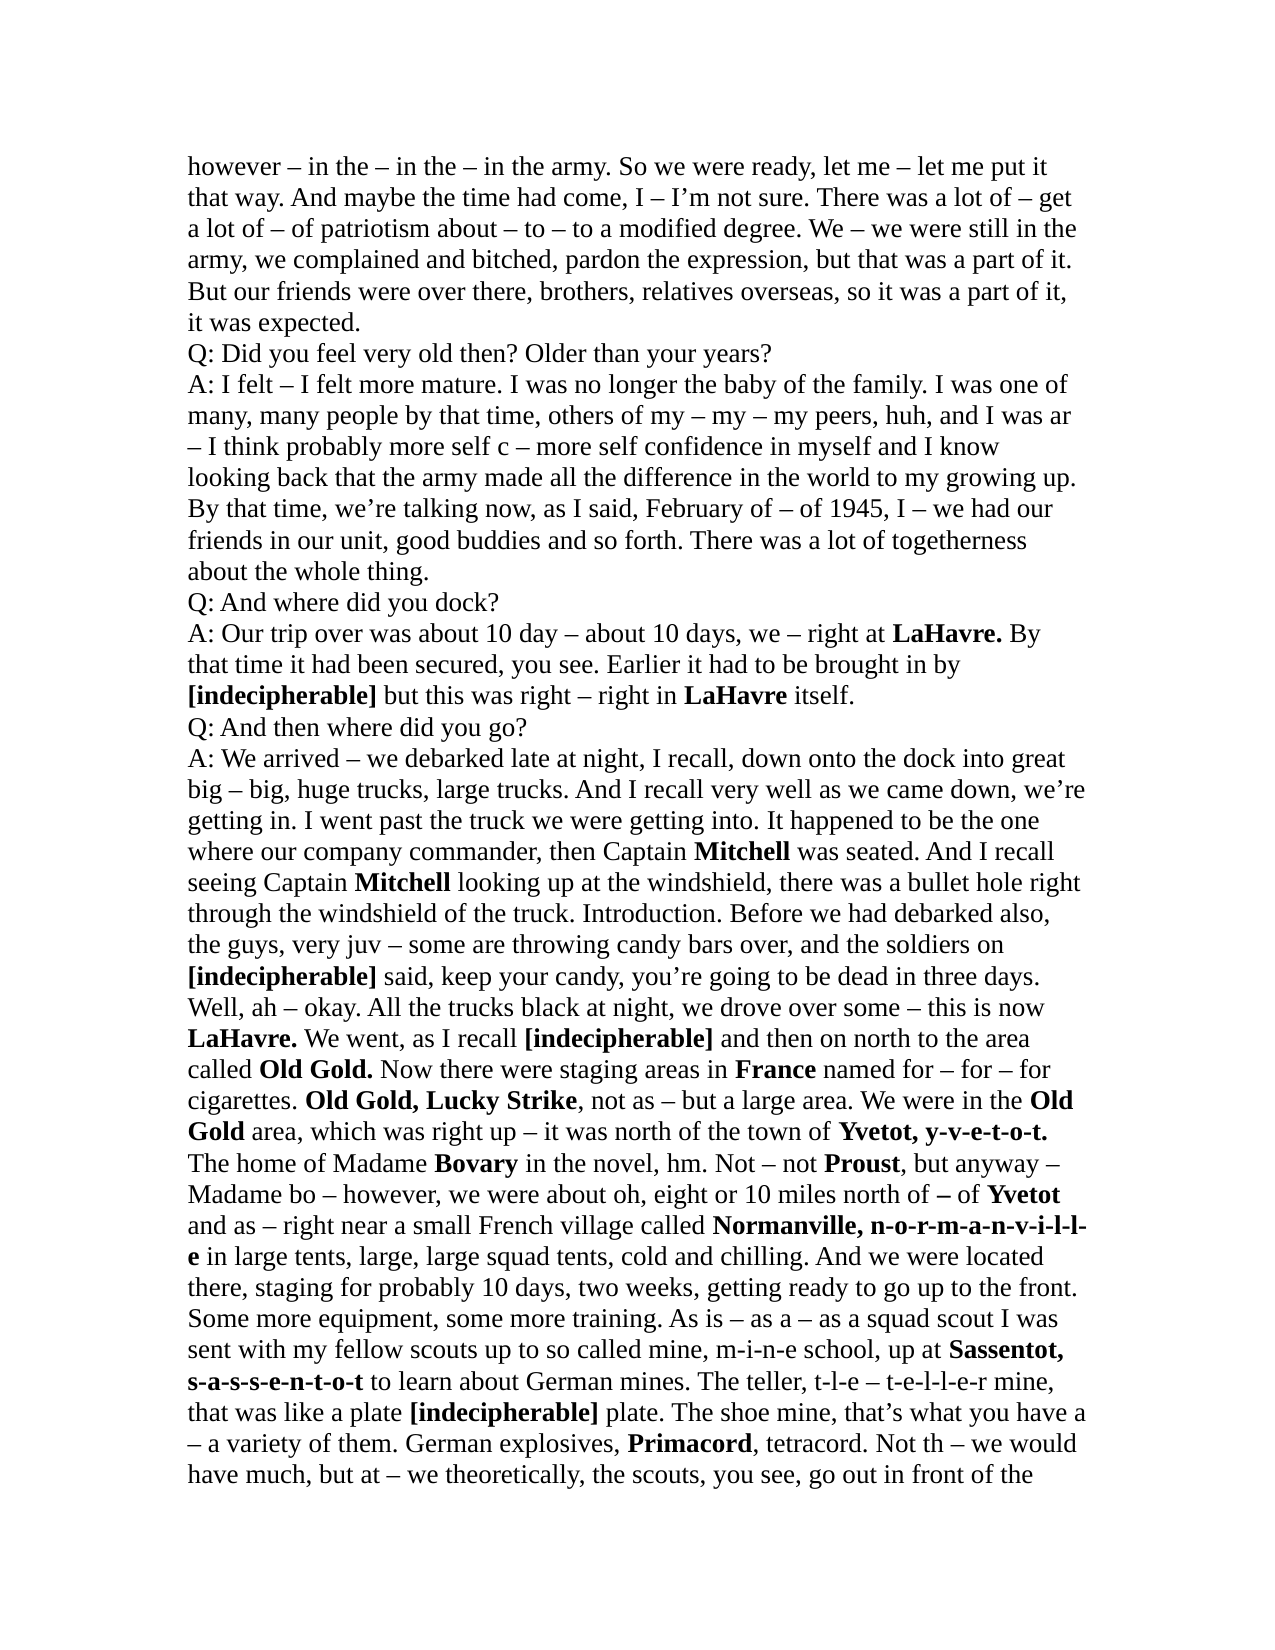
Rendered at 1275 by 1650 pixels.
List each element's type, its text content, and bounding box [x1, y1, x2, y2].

text A: I felt – I felt more mature. I was no longer the baby of the family. I was one of many, many people by that time, others of my – my – my peers, huh, and I was ar – I think probably more self c – more self confidence in myself and I know looking back that the army made all the difference in the world to my growing up. By that time, we’re talking now, as I said, February of – of 1945, I – we had our friends in our unit, good buddies and so forth. There was a lot of togetherness about the whole thing. [187, 524, 1087, 742]
text A: I don’t know about eager. We were ready. We had trained completely and the time had come. And I don’t think that there was any question of eagerness. It was a part of it. Maybe in the sense that we had friends and relatives and my – my situation. My brother was by that time in military intelligence in South America. He had acquired marvelous Spanish and so he became military intelligence, however – in the – in the – in the army. So we were ready, let me – let me put it that way. And maybe the time had come, I – I’m not sure. There was a lot of – get a lot of – of patriotism about – to – to a modified degree. We – we were still in the army, we complained and bitched, pardon the expression, but that was a part of it. But our friends were over there, brothers, relatives overseas, so it was a part of it, it was expected. [187, 150, 1087, 493]
text A: Our trip over was about 10 day – about 10 days, we – right at LaHavre. By that time it had been secured, you see. Earlier it had to be brought in by [indecipherable] but this was right – right in LaHavre itself. [187, 773, 1087, 866]
text Q: And where did you dock? [187, 742, 1087, 773]
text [187, 897, 1087, 1489]
text Q: And then where did you go? [187, 866, 1087, 897]
text Q: Did you feel very old then? Older than your years? [187, 493, 1087, 524]
